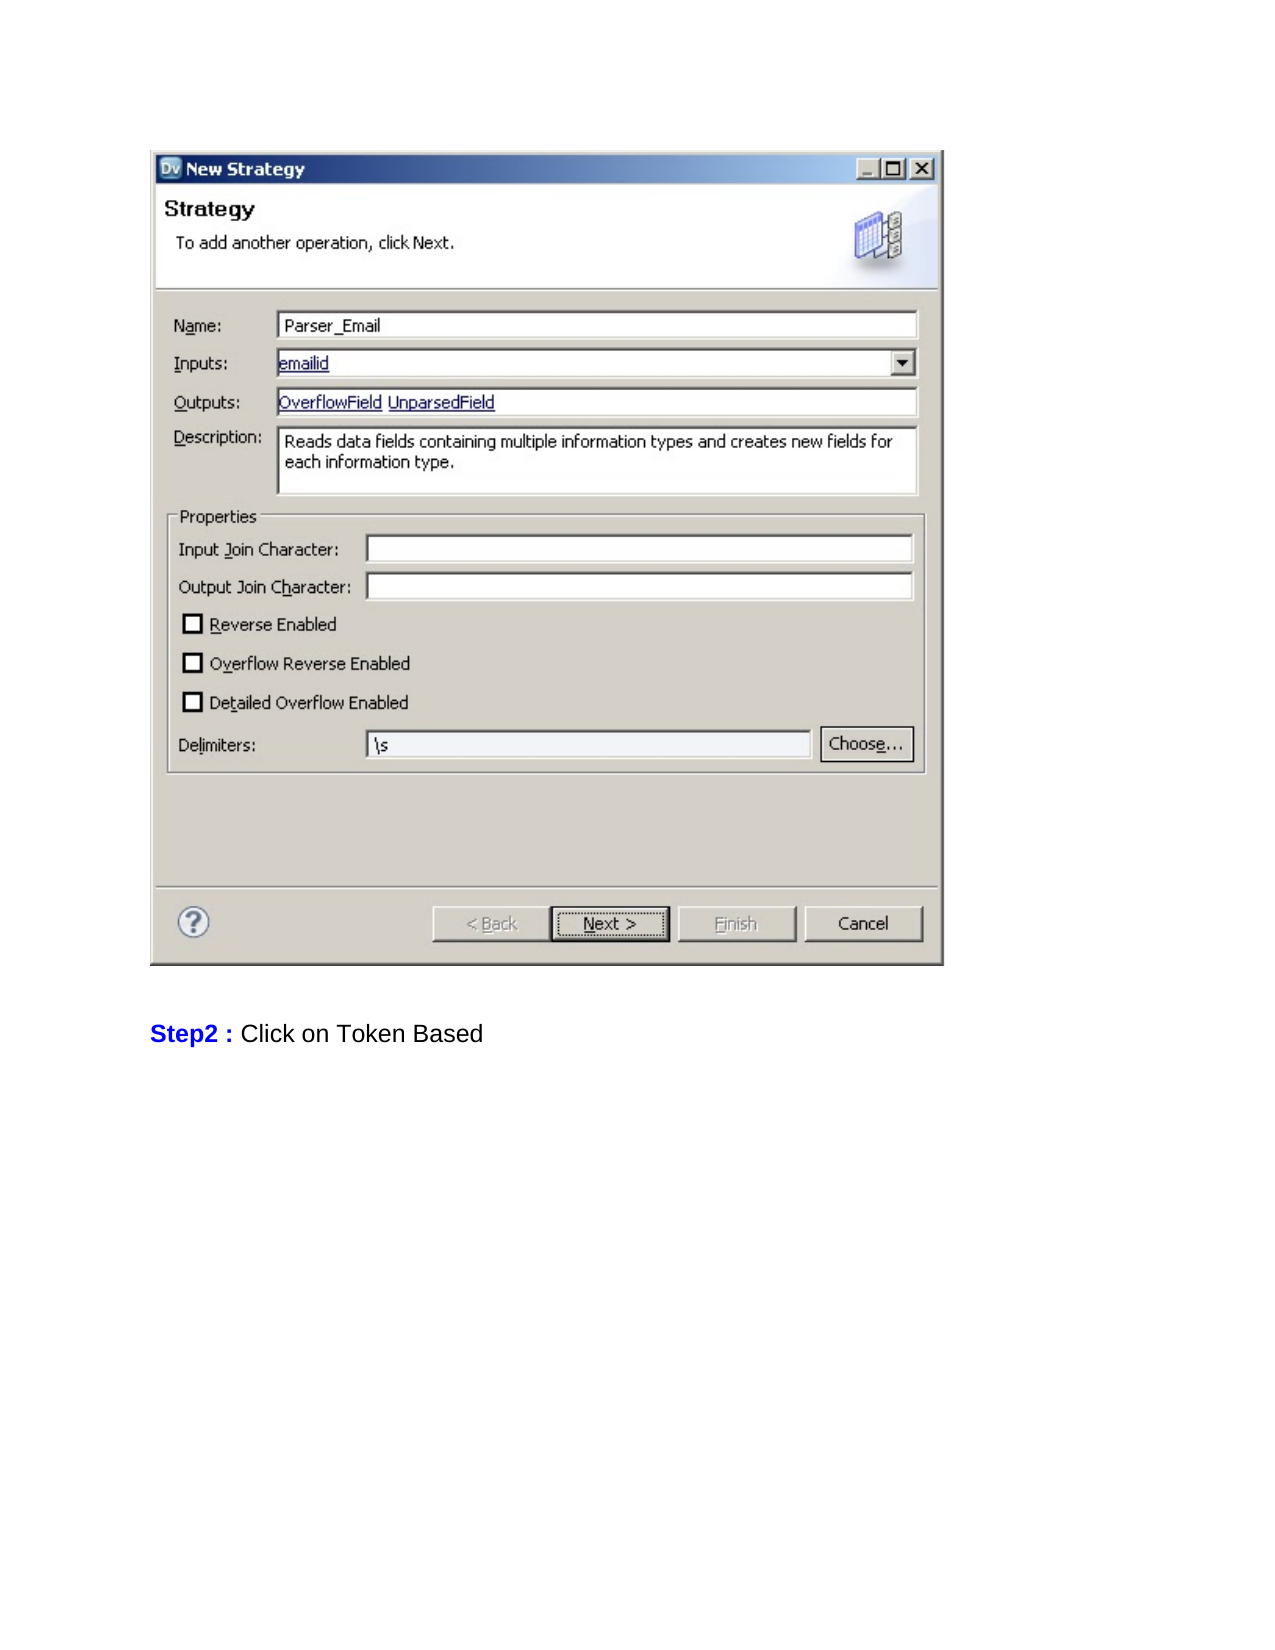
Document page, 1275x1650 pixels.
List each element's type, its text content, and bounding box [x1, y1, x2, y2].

text Step2 : Click on Token Based [150, 1019, 1125, 1048]
picture [150, 150, 1275, 966]
